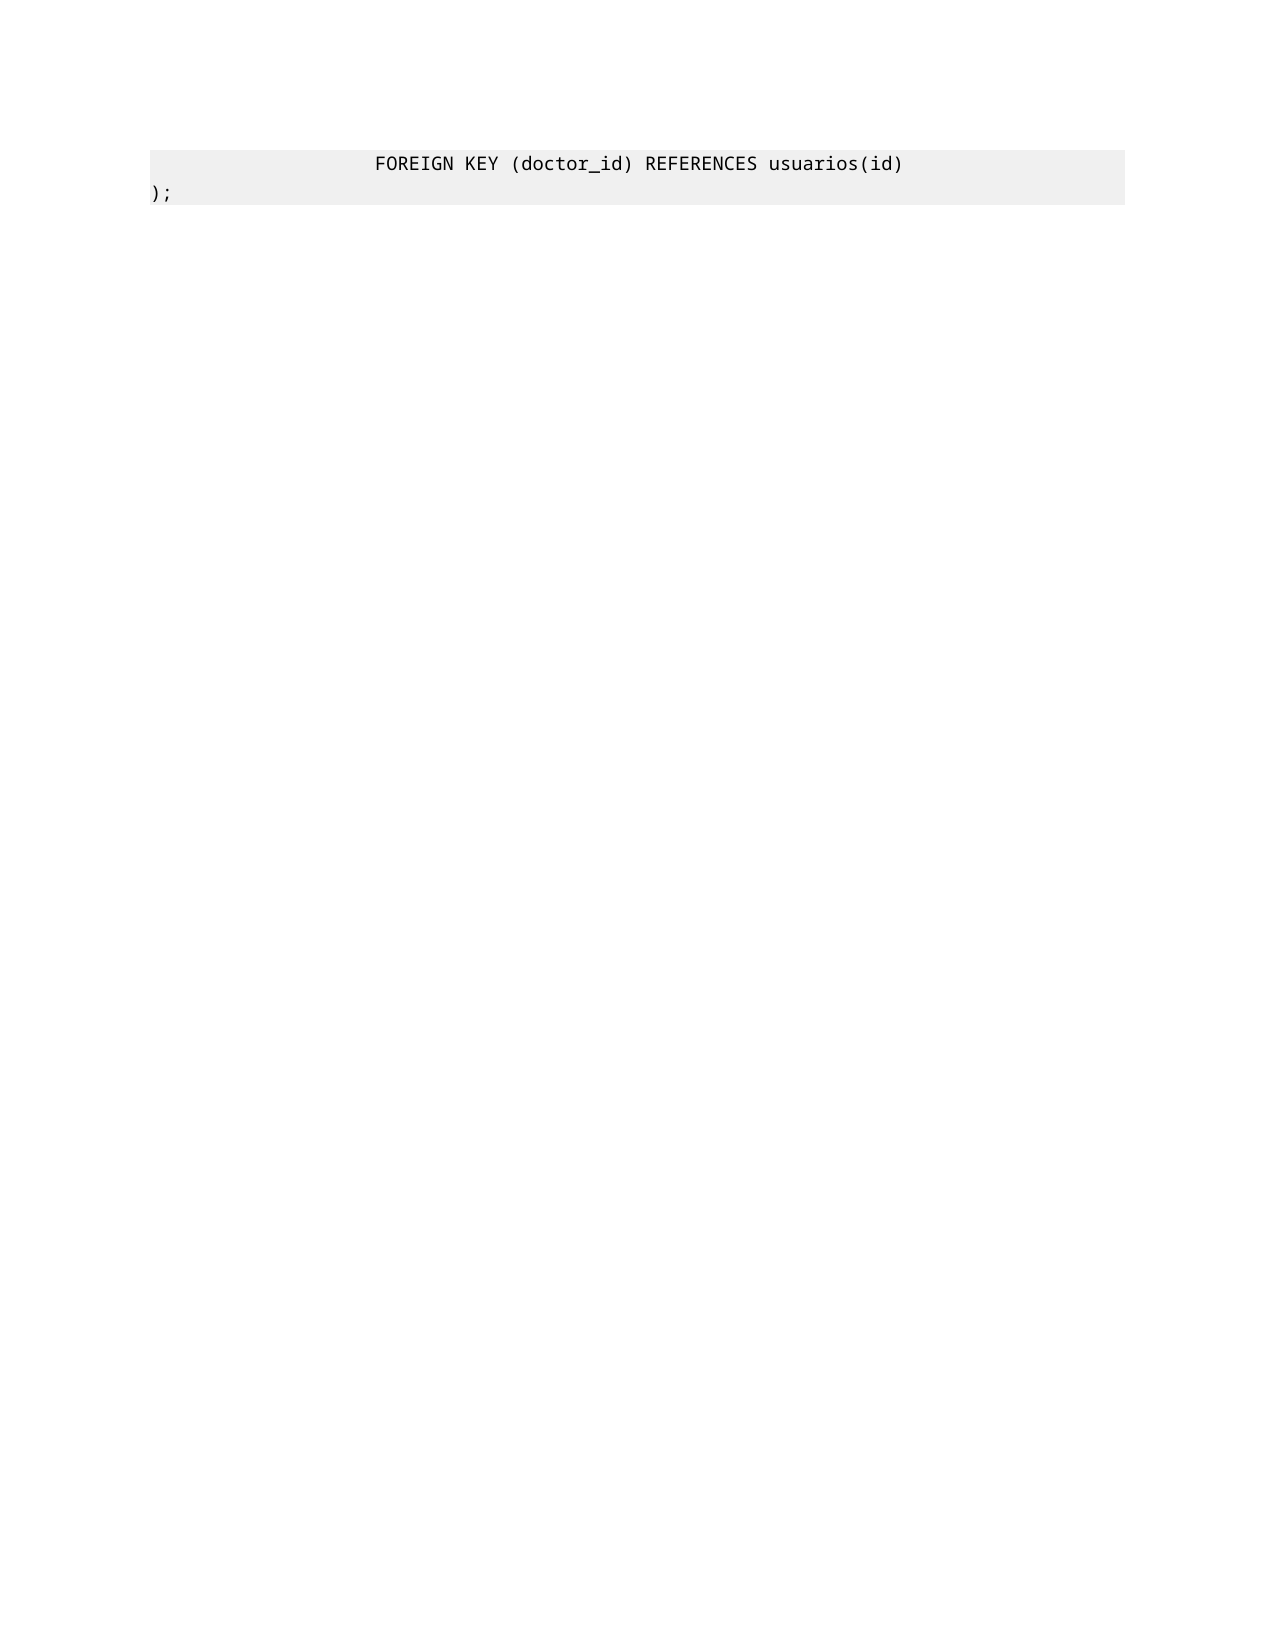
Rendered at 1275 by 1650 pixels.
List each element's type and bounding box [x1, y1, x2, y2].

text [150, 150, 1125, 205]
